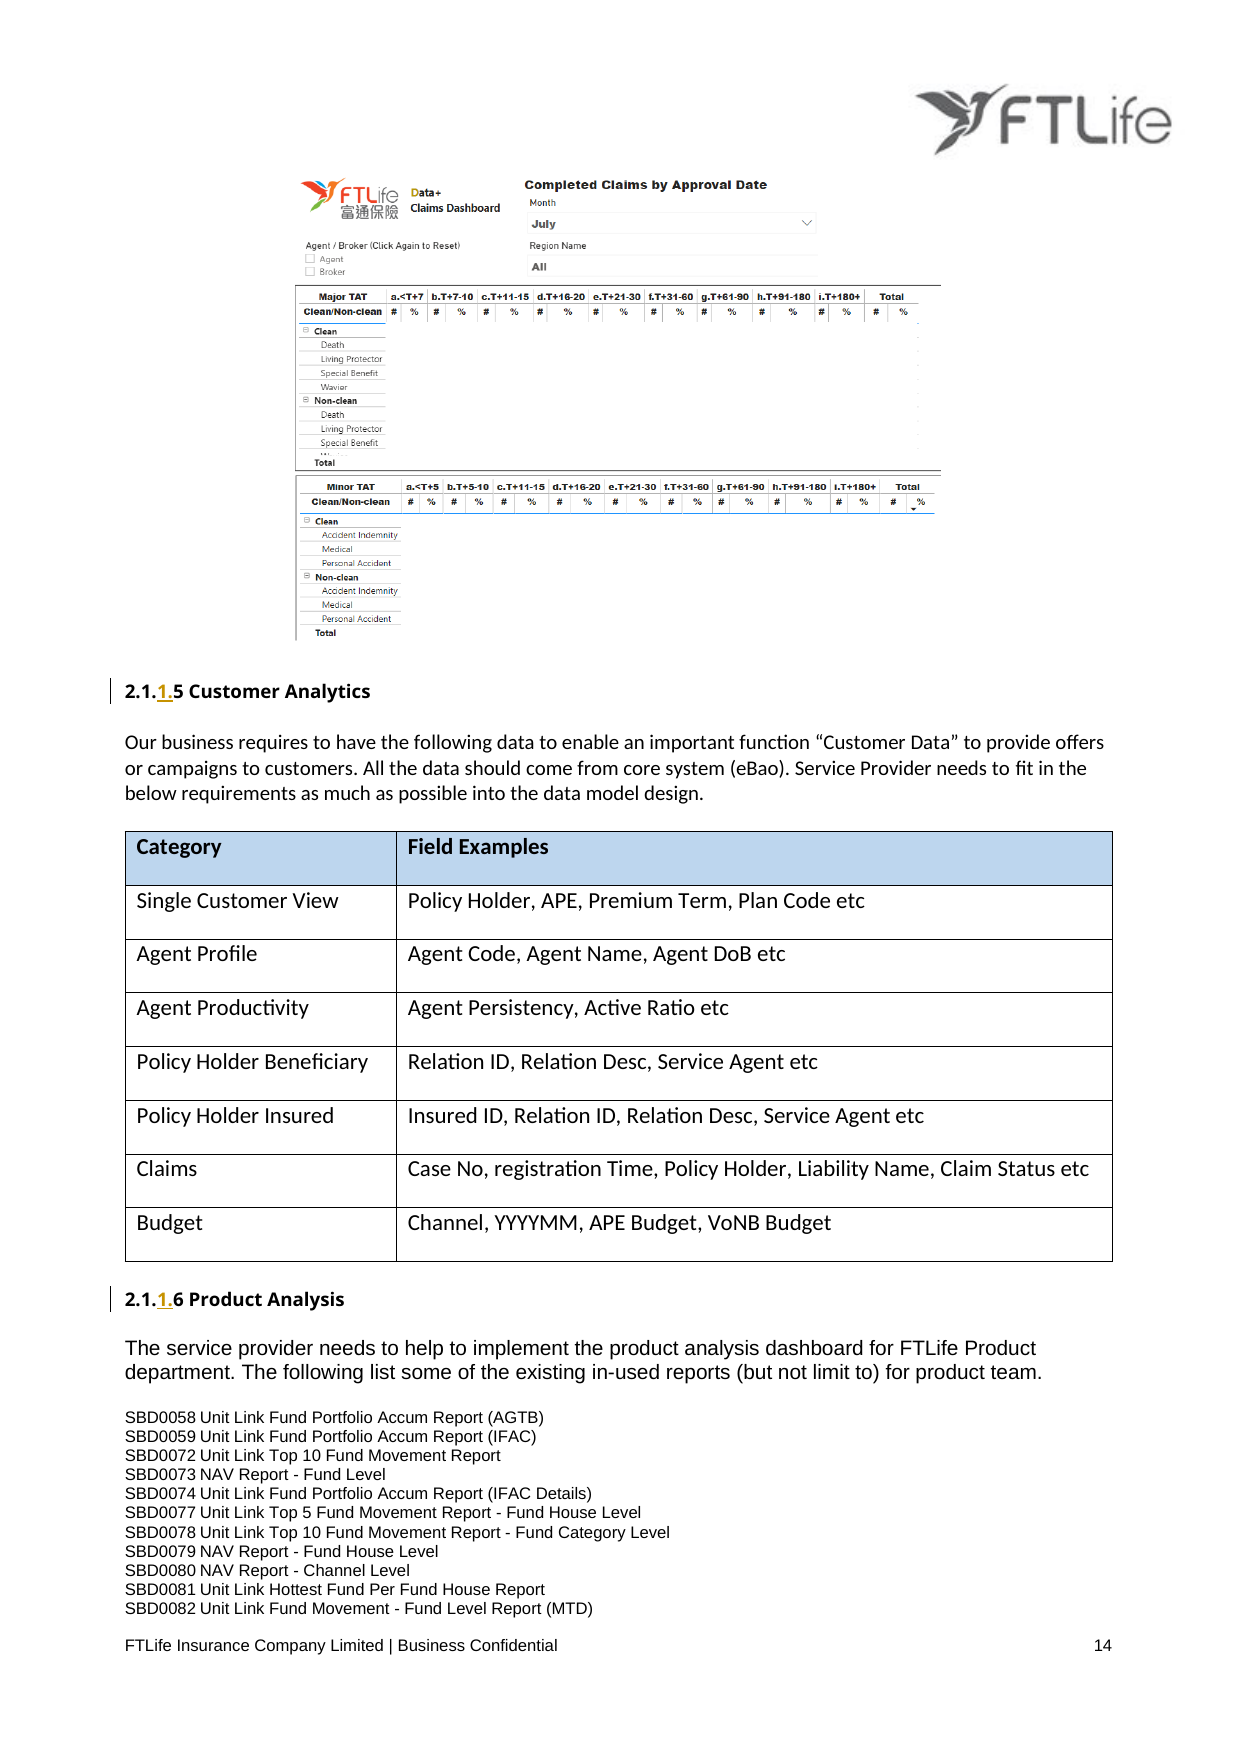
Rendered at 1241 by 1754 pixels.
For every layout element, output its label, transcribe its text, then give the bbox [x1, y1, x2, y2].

table_cell Single Customer View [126, 886, 396, 938]
subtitle 2.1.6 Product Analysis [124, 1286, 1113, 1312]
table_cell Budget [126, 1208, 396, 1261]
table_cell Agent Persistency, Active Ratio etc [397, 993, 1112, 1046]
table_cell Insured ID, Relation ID, Relation Desc, Service Agent etc [397, 1101, 1112, 1153]
table_header Field Examples [397, 832, 1112, 885]
table_cell Policy Holder Insured [126, 1101, 396, 1153]
text The service provider needs to help to implement the product analysis dashboard for FTLife Product department. The following list some of the existing in-used reports (but not limit to) for product team. [124, 1336, 1113, 1383]
table_cell Agent Productivity [126, 993, 396, 1046]
text Our business requires to have the following data to enable an important function “Customer Data” to provide offers or campaigns to customers. All the data should come from core system (eBao). Service Provider needs to fit in the below requirements as much as possible into the data model design. [124, 729, 1113, 806]
table_cell Policy Holder, APE, Premium Term, Plan Code etc [397, 886, 1112, 938]
table_cell Claims [126, 1155, 396, 1207]
picture [287, 59, 1239, 653]
table_cell Channel, YYYYMM, APE Budget, VoNB Budget [397, 1208, 1112, 1261]
table_cell Relation ID, Relation Desc, Service Agent etc [397, 1047, 1112, 1100]
table_header Category [126, 832, 396, 885]
table_cell Policy Holder Beneficiary [126, 1047, 396, 1100]
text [124, 1407, 1113, 1618]
subtitle 2.1.5 Customer Analytics [124, 678, 1113, 704]
table_cell Agent Profile [126, 940, 396, 992]
table_cell Agent Code, Agent Name, Agent DoB etc [397, 940, 1112, 992]
table_cell Case No, registration Time, Policy Holder, Liability Name, Claim Status etc [397, 1155, 1112, 1207]
